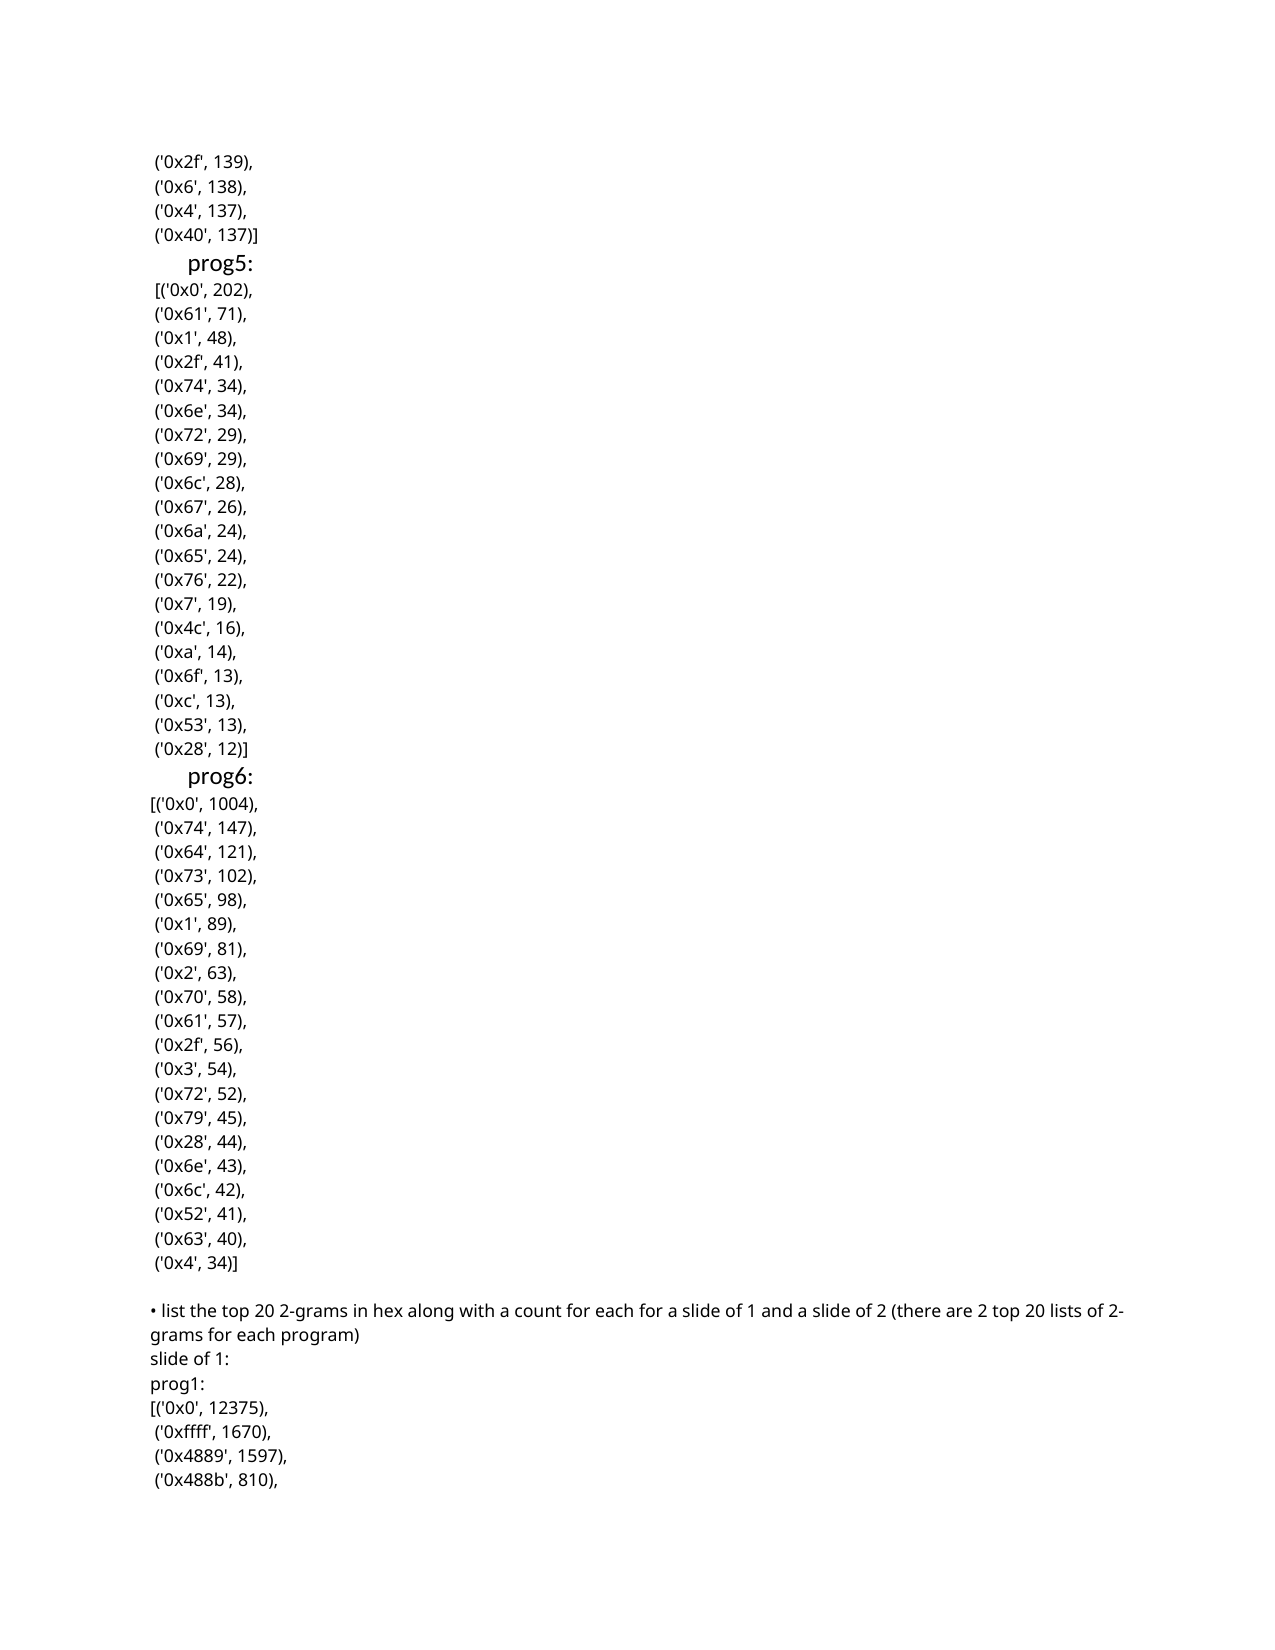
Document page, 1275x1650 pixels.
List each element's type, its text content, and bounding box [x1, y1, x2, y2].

text ('0x6c', 42), [150, 1178, 1125, 1202]
text ('0x72', 52), [150, 1081, 1125, 1105]
text prog6: [150, 761, 1125, 791]
text ('0x73', 102), [150, 863, 1125, 888]
text ('0x28', 12)] [150, 736, 1125, 761]
text prog5: [150, 247, 1125, 277]
text ('0x69', 29), [150, 446, 1125, 471]
text ('0x70', 58), [150, 984, 1125, 1008]
text ('0x6e', 43), [150, 1153, 1125, 1178]
text [('0x0', 202), [150, 277, 1125, 301]
text ('0x2f', 139), [150, 150, 1125, 174]
text ('0x40', 137)] [150, 222, 1125, 247]
text ('0x4c', 16), [150, 616, 1125, 640]
text ('0x6', 138), [150, 174, 1125, 198]
text ('0x74', 147), [150, 815, 1125, 839]
text • list the top 20 2-grams in hex along with a count for each for a slide of 1 and a slide of 2 (there are 2 top 20 lists of 2-grams for each program) [150, 1298, 1125, 1347]
text ('0x6e', 34), [150, 398, 1125, 422]
text ('0x6a', 24), [150, 519, 1125, 543]
text ('0x3', 54), [150, 1057, 1125, 1081]
text ('0x7', 19), [150, 591, 1125, 616]
text ('0x4889', 1597), [150, 1443, 1125, 1468]
text ('0x63', 40), [150, 1226, 1125, 1250]
text ('0x52', 41), [150, 1202, 1125, 1226]
text [('0x0', 12375), [150, 1395, 1125, 1419]
text ('0x1', 89), [150, 912, 1125, 936]
text ('0x61', 57), [150, 1008, 1125, 1033]
text ('0x2f', 56), [150, 1033, 1125, 1057]
text ('0xc', 13), [150, 688, 1125, 712]
text ('0x65', 98), [150, 888, 1125, 912]
text ('0x4', 137), [150, 198, 1125, 222]
text ('0x2f', 41), [150, 350, 1125, 374]
text ('0x2', 63), [150, 960, 1125, 984]
text ('0x64', 121), [150, 839, 1125, 863]
text ('0x4', 34)] [150, 1250, 1125, 1274]
text ('0x79', 45), [150, 1105, 1125, 1129]
text ('0x1', 48), [150, 326, 1125, 350]
text ('0x69', 81), [150, 936, 1125, 960]
text ('0x6f', 13), [150, 664, 1125, 688]
text ('0x76', 22), [150, 567, 1125, 591]
text ('0x61', 71), [150, 301, 1125, 326]
text ('0x488b', 810), [150, 1468, 1125, 1492]
text ('0x28', 44), [150, 1129, 1125, 1153]
text ('0x74', 34), [150, 374, 1125, 398]
text ('0xffff', 1670), [150, 1419, 1125, 1443]
text prog1: [150, 1371, 1125, 1395]
text slide of 1: [150, 1347, 1125, 1371]
text ('0xa', 14), [150, 640, 1125, 664]
text ('0x53', 13), [150, 712, 1125, 736]
text [('0x0', 1004), [150, 791, 1125, 815]
text ('0x67', 26), [150, 495, 1125, 519]
text ('0x65', 24), [150, 543, 1125, 567]
text ('0x6c', 28), [150, 471, 1125, 495]
text ('0x72', 29), [150, 422, 1125, 446]
